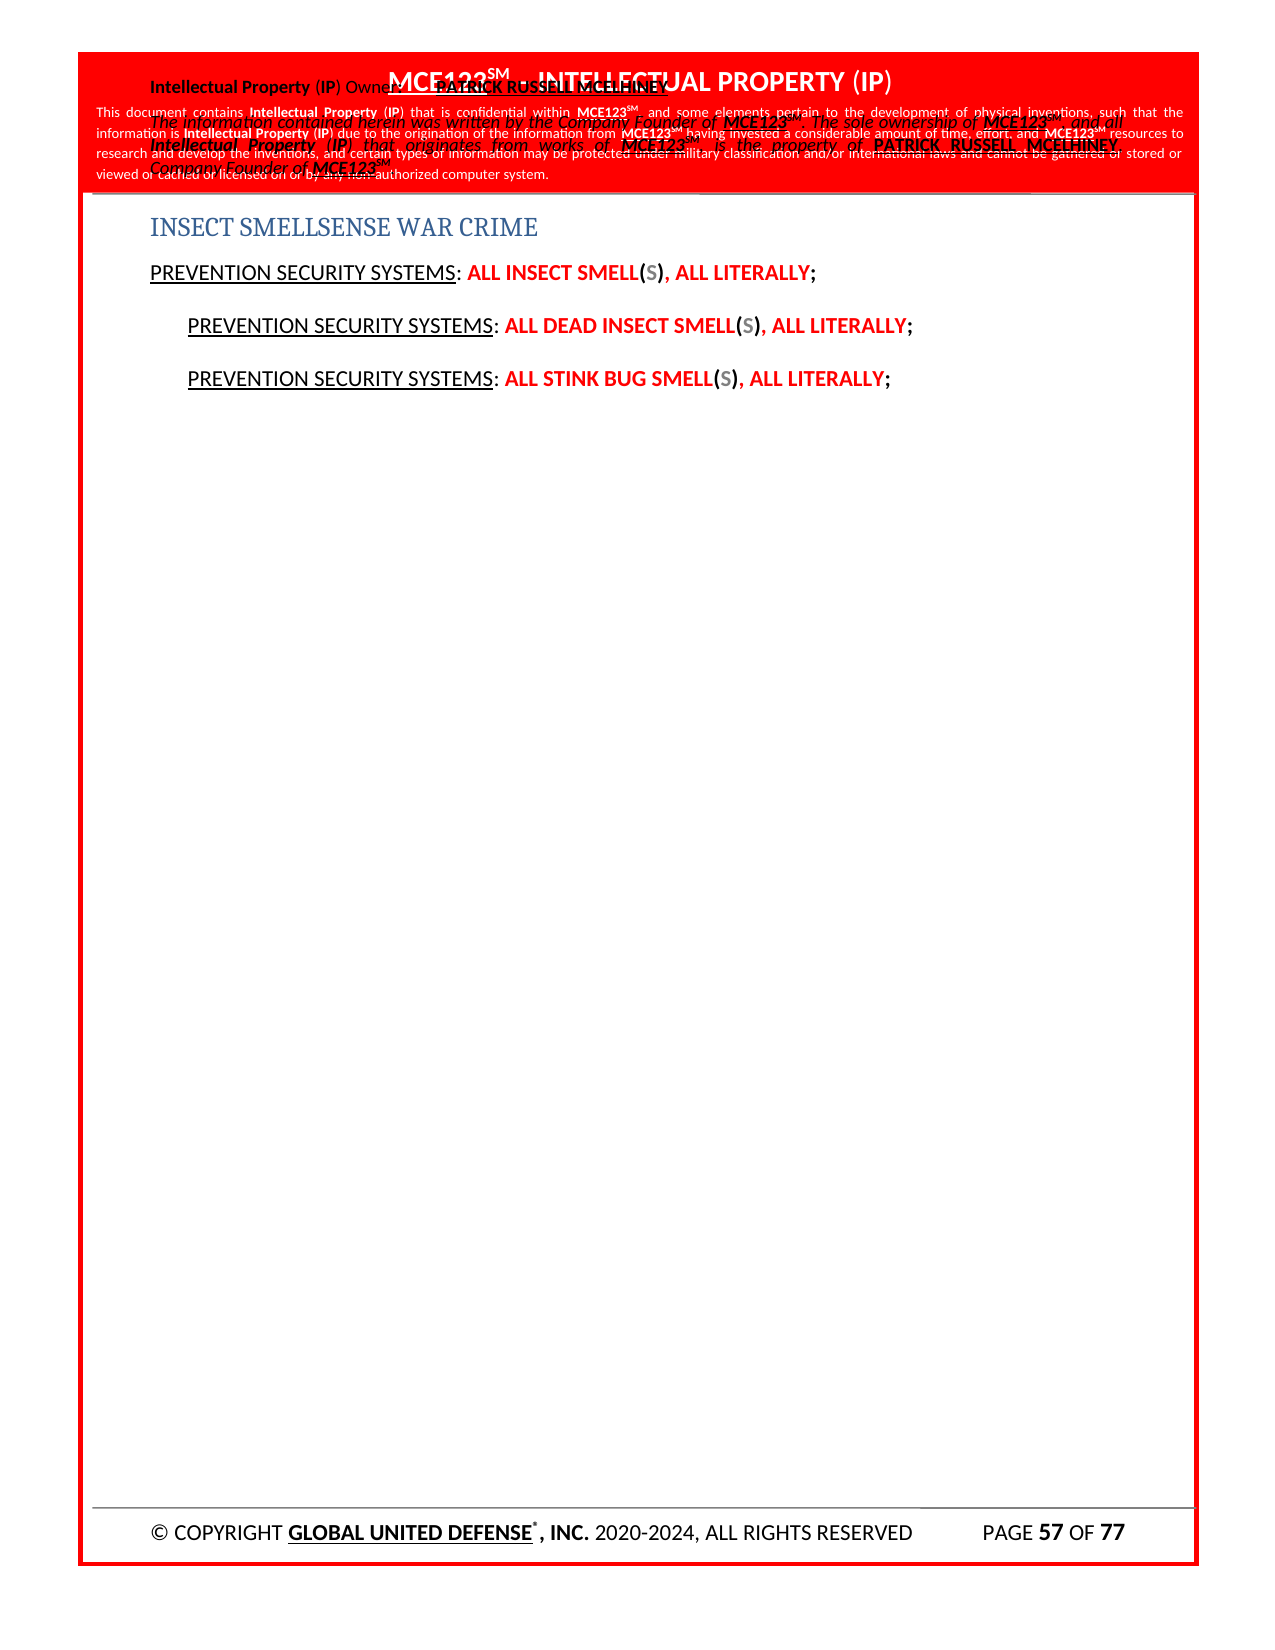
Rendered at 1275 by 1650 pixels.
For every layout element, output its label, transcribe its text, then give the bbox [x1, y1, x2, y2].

text PREVENTION SECURITY SYSTEMS: ALL STINK BUG SMELL(S), ALL LITERALLY; [187, 364, 1125, 392]
subtitle INSECT SMELLSENSE WAR CRIME [150, 212, 1125, 243]
text PREVENTION SECURITY SYSTEMS: ALL INSECT SMELL(S), ALL LITERALLY; [150, 258, 1125, 286]
text PREVENTION SECURITY SYSTEMS: ALL DEAD INSECT SMELL(S), ALL LITERALLY; [187, 311, 1125, 339]
